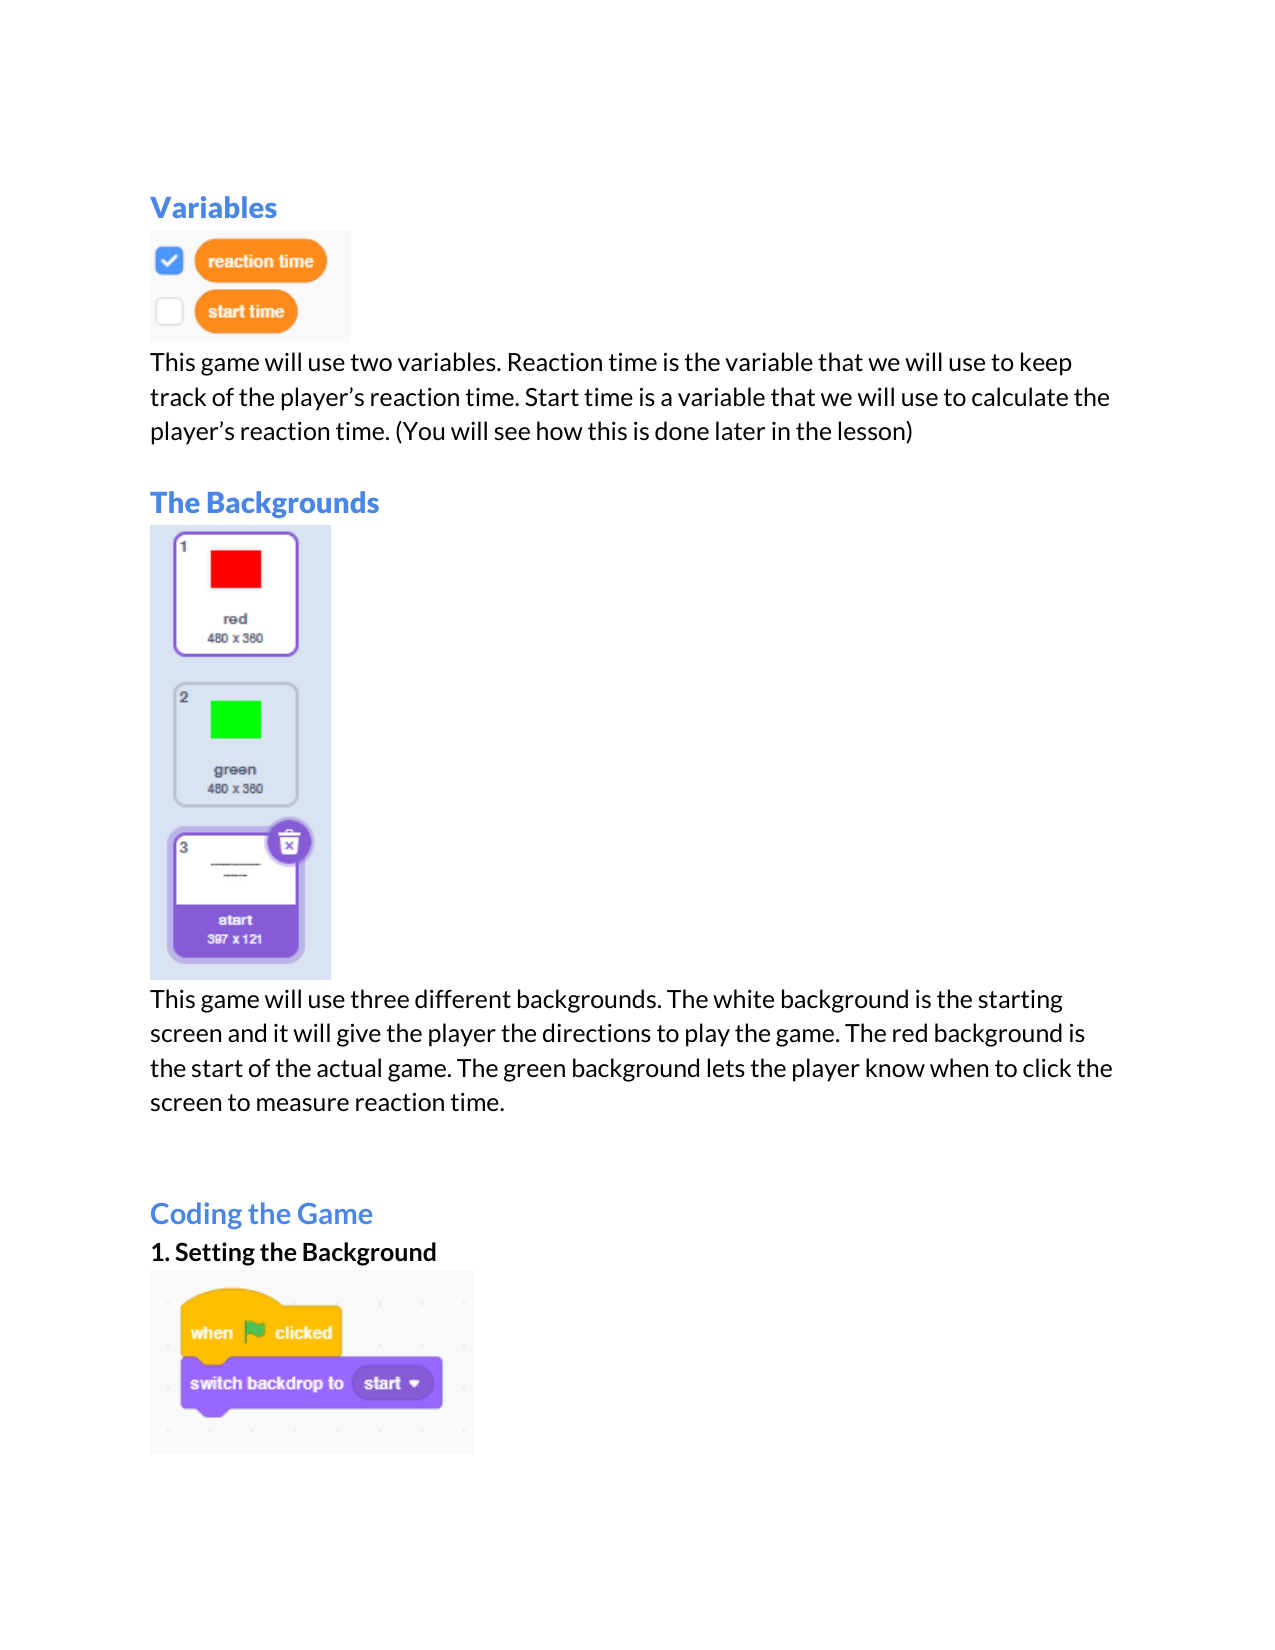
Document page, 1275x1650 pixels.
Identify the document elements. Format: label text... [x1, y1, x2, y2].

text This game will use three different backgrounds. The white background is the starting screen and it will give the player the directions to play the game. The red background is the start of the actual game. The green background lets the player know when to click the screen to measure reaction time. [150, 983, 1125, 1117]
text This game will use two variables. Reaction time is the variable that we will use to keep track of the player’s reaction time. Start time is a variable that we will use to calculate the player’s reaction time. (You will see how this is done later in the lesson) [150, 347, 1125, 446]
text The Backgrounds [150, 485, 1125, 520]
text 1. Setting the Background [150, 1236, 1125, 1266]
picture [150, 525, 332, 980]
text Coding the Game [150, 1196, 1125, 1231]
picture [150, 1270, 474, 1454]
picture [150, 230, 350, 343]
text Variables [150, 190, 1125, 225]
